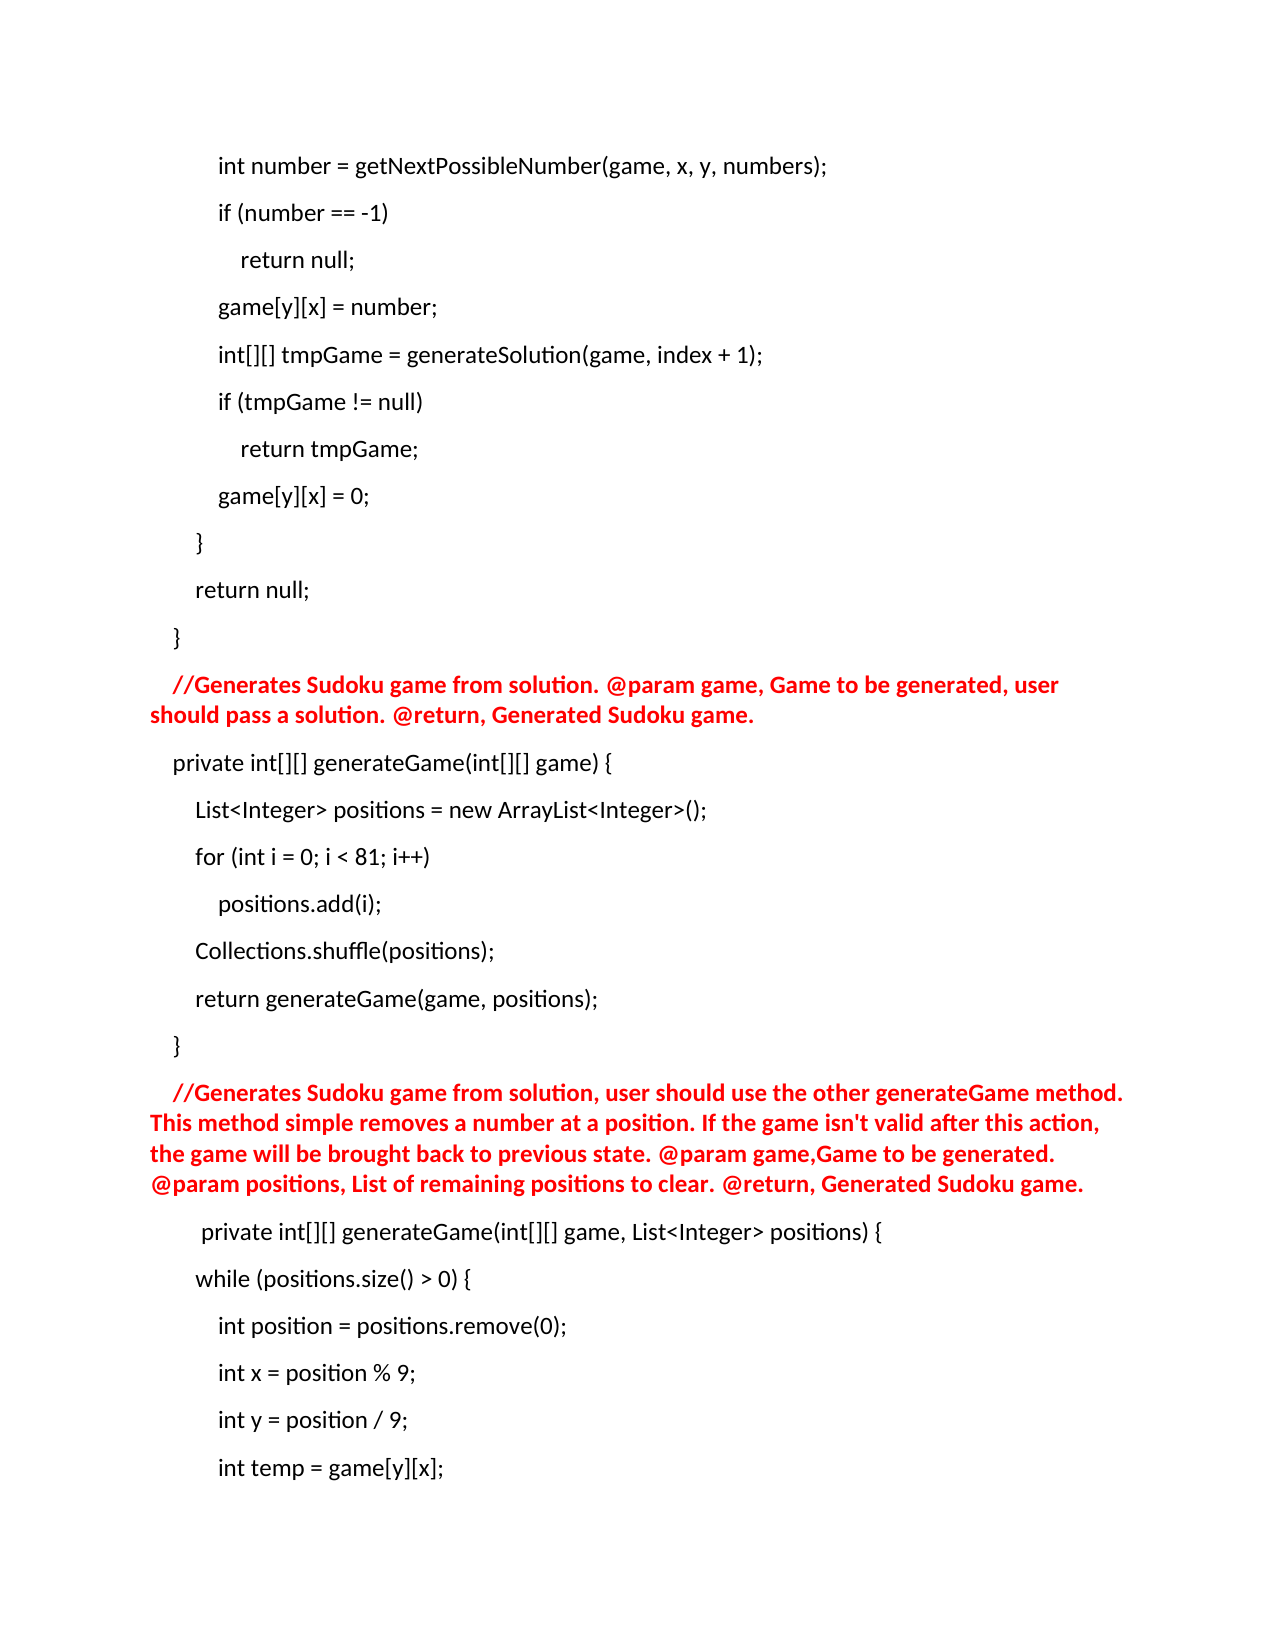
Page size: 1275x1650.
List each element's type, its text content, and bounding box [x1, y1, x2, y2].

text Collections.shuffle(positions); [150, 936, 1125, 966]
text } [150, 622, 1125, 652]
text int temp = game[y][x]; [150, 1452, 1125, 1482]
text return null; [150, 575, 1125, 605]
text int number = getNextPossibleNumber(game, x, y, numbers); [150, 150, 1125, 181]
text int x = position % 9; [150, 1357, 1125, 1388]
text int y = position / 9; [150, 1404, 1125, 1435]
text private int[][] generateGame(int[][] game, List<Integer> positions) { [150, 1216, 1125, 1246]
text } [150, 1030, 1125, 1060]
text return null; [150, 244, 1125, 275]
text while (positions.size() > 0) { [150, 1263, 1125, 1293]
text game[y][x] = 0; [150, 480, 1125, 511]
text //Generates Sudoku game from solution. @param game, Game to be generated, user should pass a solution. @return, Generated Sudoku game. [150, 669, 1125, 730]
text private int[][] generateGame(int[][] game) { [150, 747, 1125, 777]
text //Generates Sudoku game from solution, user should use the other generateGame method. This method simple removes a number at a position. If the game isn't valid after this action, the game will be brought back to previous state. @param game,Game to be generated. @param positions, List of remaining positions to clear. @return, Generated Sudoku game. [150, 1077, 1125, 1199]
text game[y][x] = number; [150, 292, 1125, 322]
text for (int i = 0; i < 81; i++) [150, 841, 1125, 872]
text if (tmpGame != null) [150, 386, 1125, 416]
text if (number == -1) [150, 197, 1125, 228]
text int[][] tmpGame = generateSolution(game, index + 1); [150, 339, 1125, 369]
text positions.add(i); [150, 888, 1125, 919]
text List<Integer> positions = new ArrayList<Integer>(); [150, 794, 1125, 824]
text return generateGame(game, positions); [150, 983, 1125, 1013]
text } [150, 527, 1125, 558]
text return tmpGame; [150, 433, 1125, 464]
text int position = positions.remove(0); [150, 1310, 1125, 1341]
